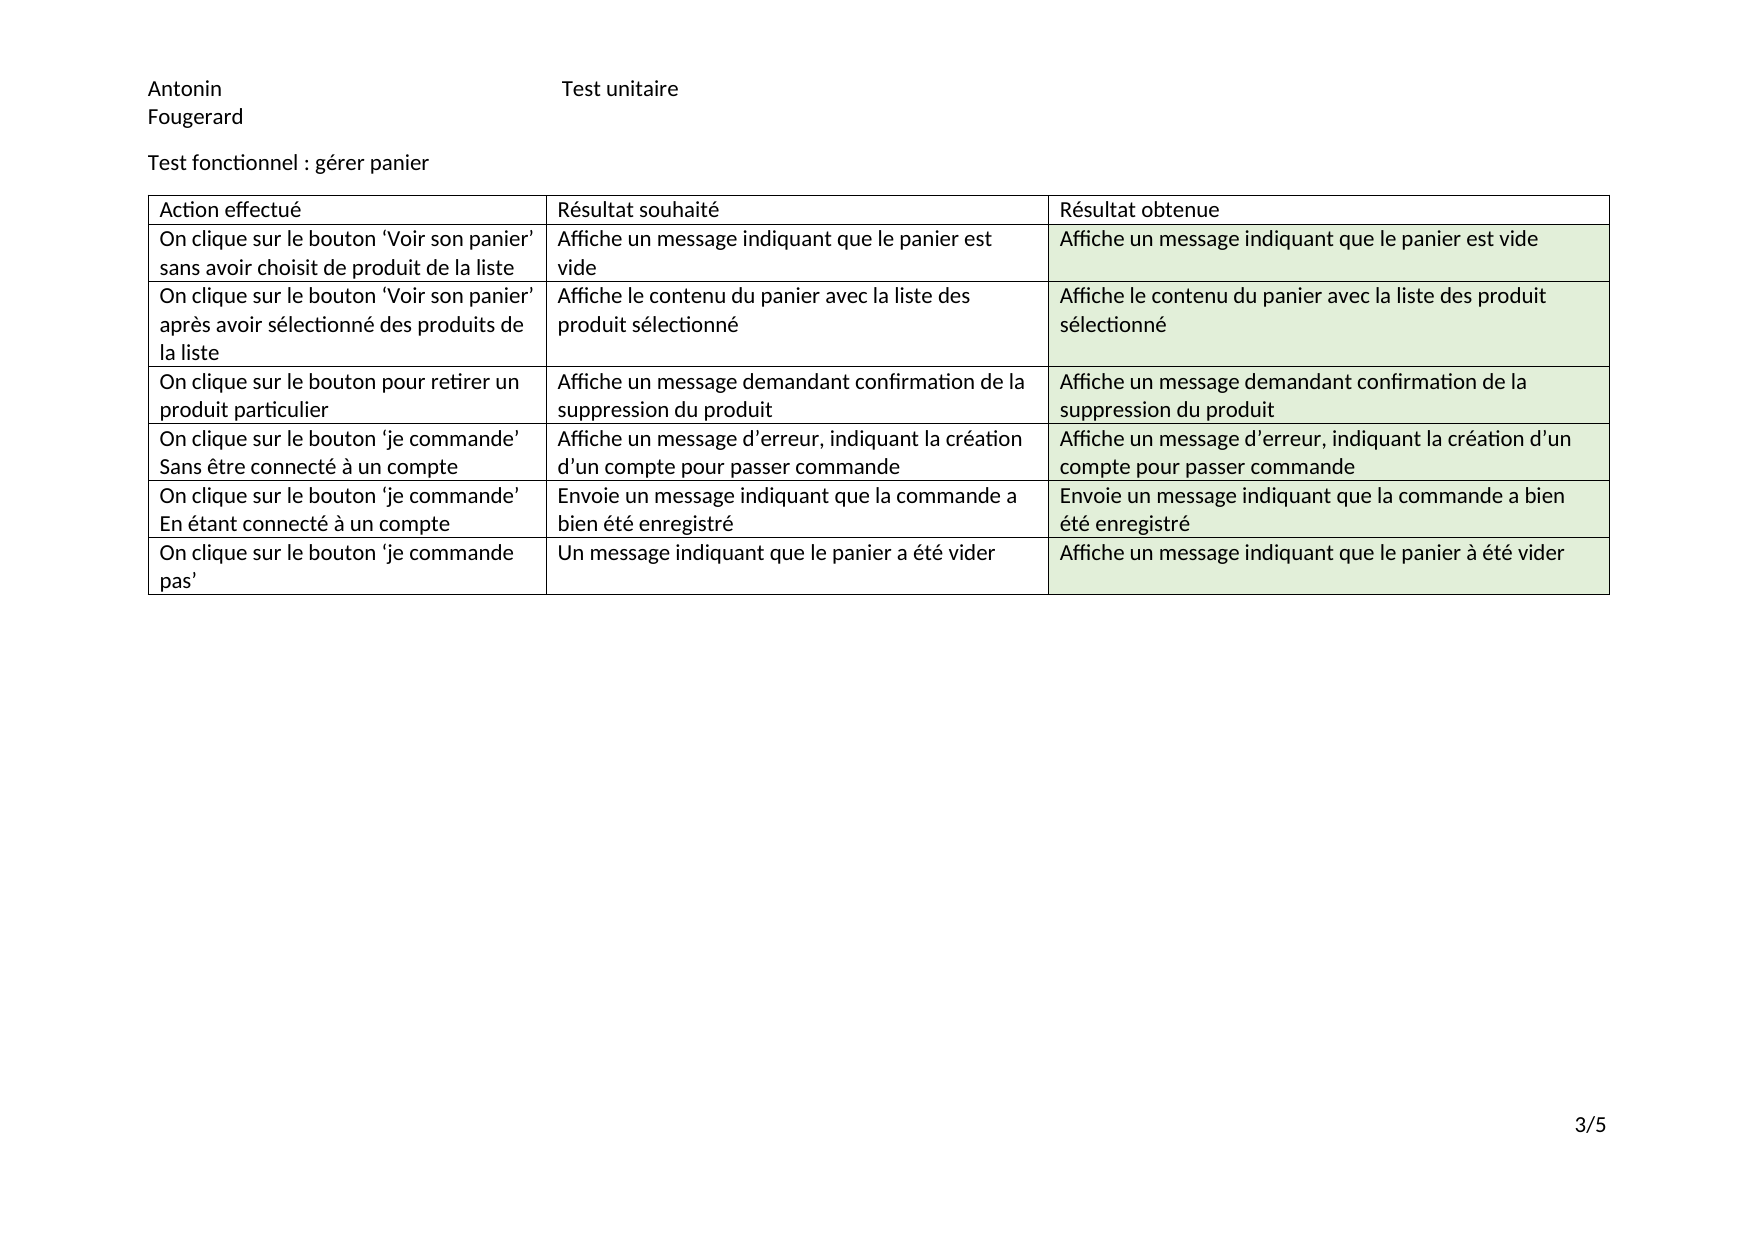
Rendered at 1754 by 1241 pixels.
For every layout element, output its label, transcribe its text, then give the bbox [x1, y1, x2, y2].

table_cell Affiche un message d’erreur, indiquant la création d’un compte pour passer commande [547, 424, 1048, 480]
table_cell On clique sur le bouton ‘je commande’ Sans être connecté à un compte [149, 424, 546, 480]
table_cell On clique sur le bouton ‘je commande’ En étant connecté à un compte [149, 481, 546, 537]
table_cell Affiche un message indiquant que le panier est vide [1049, 225, 1609, 281]
table_cell Affiche un message d’erreur, indiquant la création d’un compte pour passer commande [1049, 424, 1609, 480]
table_cell Envoie un message indiquant que la commande a bien été enregistré [547, 481, 1048, 537]
table_cell Affiche un message demandant confirmation de la suppression du produit [547, 367, 1048, 423]
table_cell Affiche le contenu du panier avec la liste des produit sélectionné [547, 282, 1048, 366]
table_header Action effectué [149, 196, 546, 223]
table_cell On clique sur le bouton ‘Voir son panier’ sans avoir choisit de produit de la liste [149, 225, 546, 281]
table_cell Affiche le contenu du panier avec la liste des produit sélectionné [1049, 282, 1609, 366]
table_cell Envoie un message indiquant que la commande a bien été enregistré [1049, 481, 1609, 537]
table_cell On clique sur le bouton pour retirer un produit particulier [149, 367, 546, 423]
table_cell On clique sur le bouton ‘je commande pas’ [149, 538, 546, 594]
table_cell On clique sur le bouton ‘Voir son panier’ après avoir sélectionné des produits de la liste [149, 282, 546, 366]
table_cell Affiche un message demandant confirmation de la suppression du produit [1049, 367, 1609, 423]
table_cell Affiche un message indiquant que le panier à été vider [1049, 538, 1609, 594]
text Test fonctionnel : gérer panier [148, 148, 1606, 176]
table_header Résultat souhaité [547, 196, 1048, 223]
table_header Résultat obtenue [1049, 196, 1609, 223]
table_cell Affiche un message indiquant que le panier est vide [547, 225, 1048, 281]
table_cell Un message indiquant que le panier a été vider [547, 538, 1048, 594]
